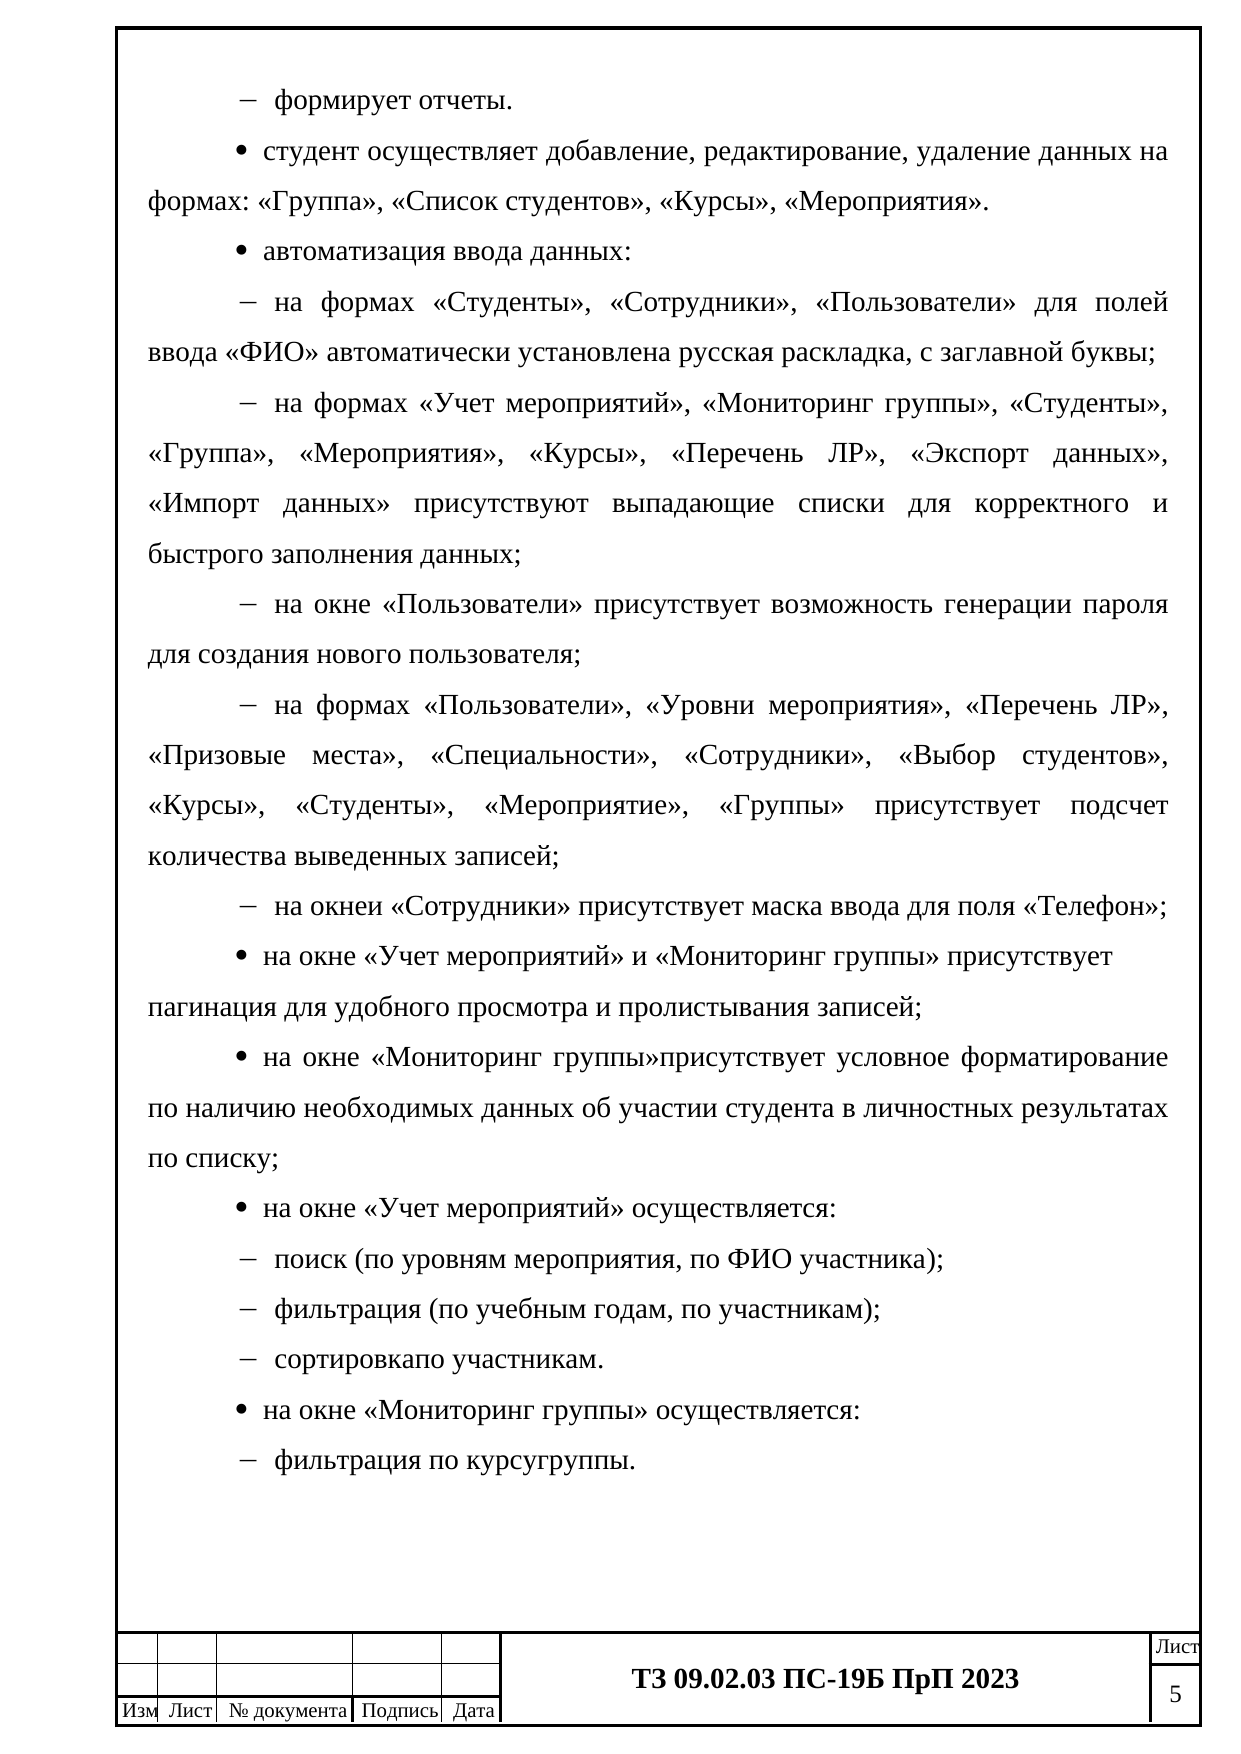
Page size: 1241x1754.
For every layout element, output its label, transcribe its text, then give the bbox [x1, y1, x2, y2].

list студент осуществляет добавление, редактирование, удаление данных на формах: «Группа», «Список студентов», «Курсы», «Мероприятия». [148, 133, 1169, 217]
list на окне «Пользователи» присутствует возможность генерации пароля для создания нового пользователя; [148, 586, 1169, 670]
list на окне «Мониторинг группы» осуществляется: [148, 1392, 1169, 1426]
list на окне «Учет мероприятий» и «Мониторинг группы» присутствует пагинация для удобного просмотра и пролистывания записей; [148, 938, 1169, 1022]
list формирует отчеты. [148, 82, 1169, 116]
list на окне «Мониторинг группы»присутствует условное форматирование по наличию необходимых данных об участии студента в личностных результатах по списку; [148, 1039, 1169, 1173]
list на формах «Учет мероприятий», «Мониторинг группы», «Студенты», «Группа», «Мероприятия», «Курсы», «Перечень ЛР», «Экспорт данных», «Импорт данных» присутствуют выпадающие списки для корректного и быстрого заполнения данных; [148, 385, 1169, 569]
list на окнеи «Сотрудники» присутствует маска ввода для поля «Телефон»; [148, 888, 1169, 922]
list фильтрация (по учебным годам, по участникам); [148, 1291, 1169, 1325]
list автоматизация ввода данных: [148, 233, 1169, 267]
list сортировкапо участникам. [148, 1342, 1169, 1375]
list на окне «Учет мероприятий» осуществляется: [148, 1190, 1169, 1224]
list на формах «Пользователи», «Уровни мероприятия», «Перечень ЛР», «Призовые места», «Специальности», «Сотрудники», «Выбор студентов», «Курсы», «Студенты», «Мероприятие», «Группы» присутствует подсчет количества выведенных записей; [148, 687, 1169, 871]
list поиск (по уровням мероприятия, по ФИО участника); [148, 1241, 1169, 1274]
list на формах «Студенты», «Сотрудники», «Пользователи» для полей ввода «ФИО» автоматически установлена русская раскладка, с заглавной буквы; [148, 284, 1169, 368]
list фильтрация по курсугруппы. [148, 1442, 1169, 1476]
